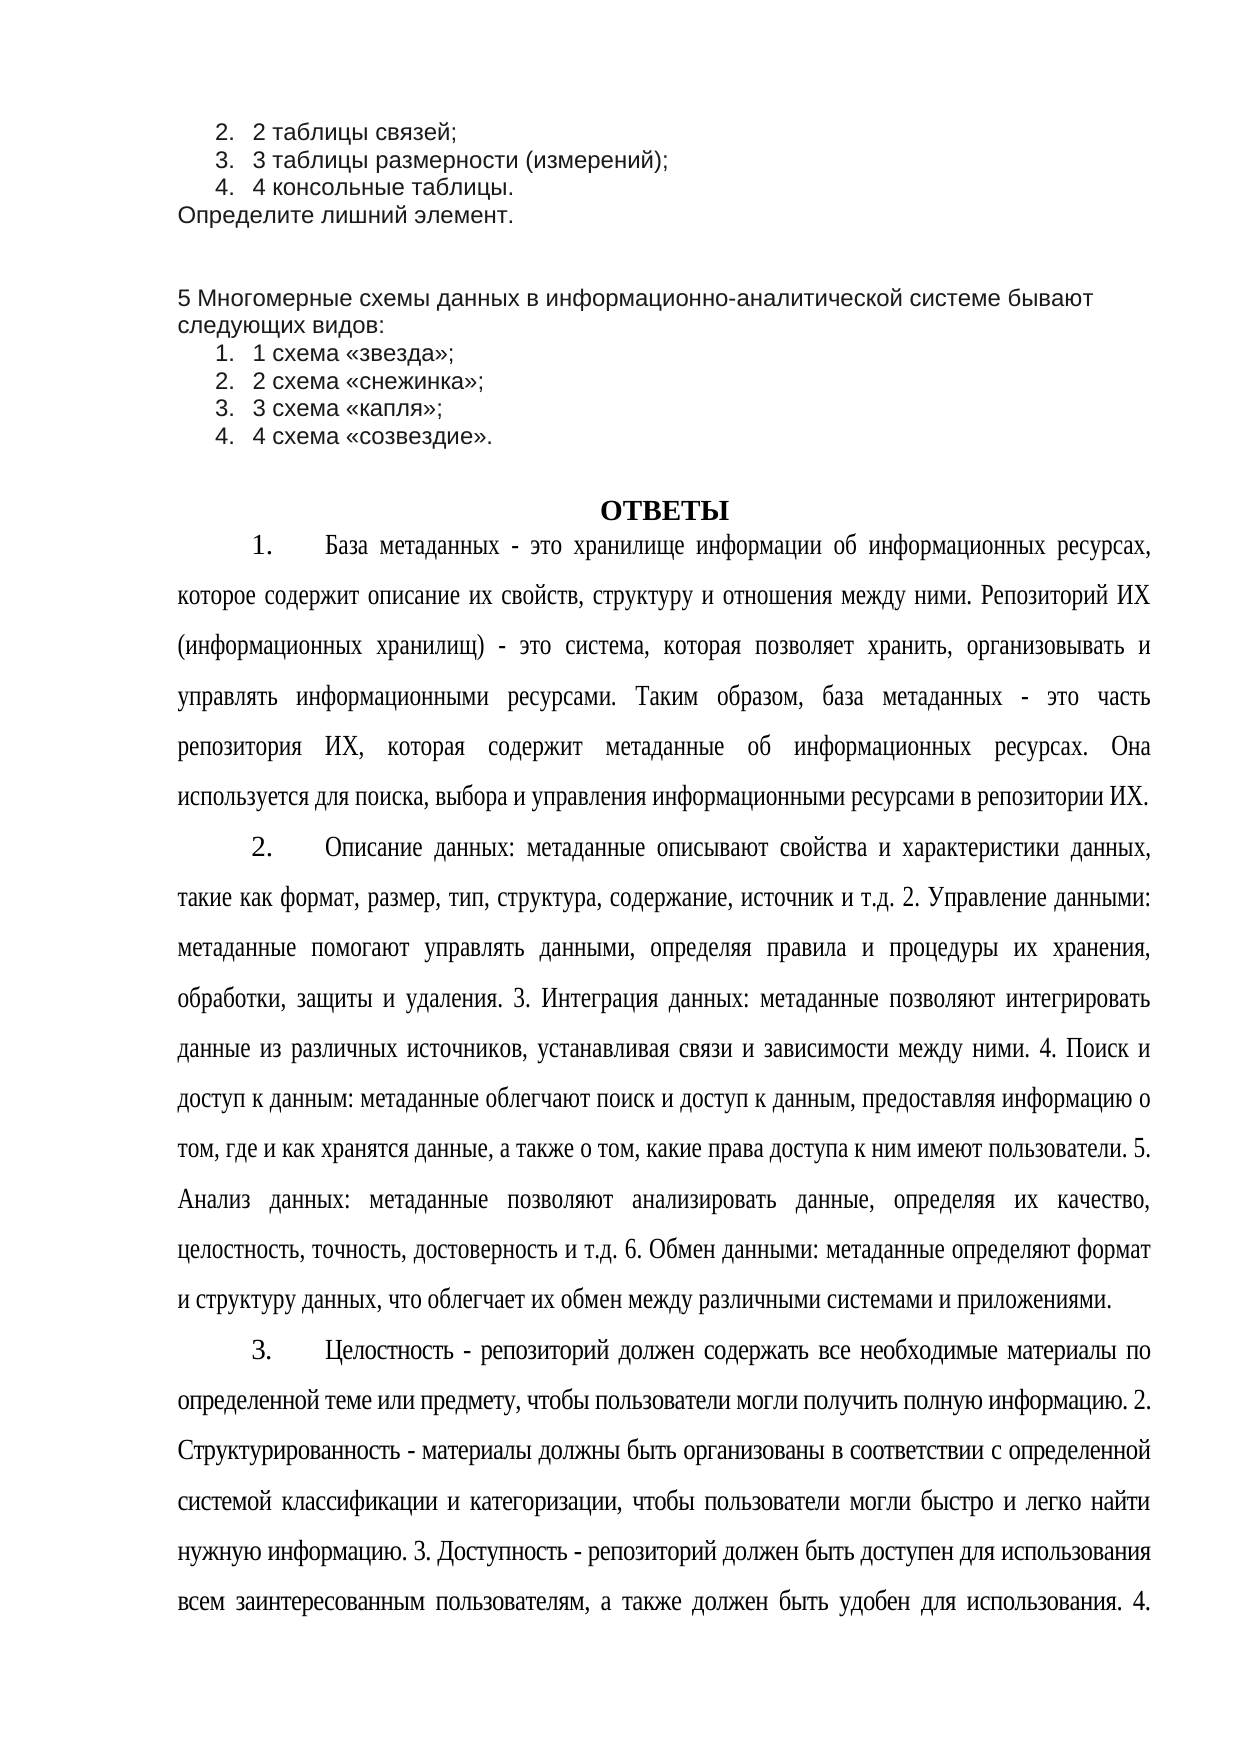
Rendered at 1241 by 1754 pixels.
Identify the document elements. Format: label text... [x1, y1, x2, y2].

list 2 схема «снежинка»; [215, 367, 1152, 394]
text Определите лишний элемент. [177, 201, 1152, 228]
text следующих видов: [177, 311, 1152, 339]
list 3 схема «капля»; [215, 394, 1152, 422]
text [177, 1332, 1152, 1617]
text 5 Многомерные схемы данных в информационно-аналитической системе бывают [177, 284, 1152, 311]
list 3 таблицы размерности (измерений); [215, 146, 1152, 173]
list 4 консольные таблицы. [215, 173, 1152, 201]
text База метаданных - это хранилище информации об информационных ресурсах, которое содержит описание их свойств, структуру и отношения между ними. Репозиторий ИХ (информационных хранилищ) - это система, которая позволяет хранить, организовывать и управлять информационными ресурсами. Таким образом, база метаданных - это часть репозитория ИХ, которая содержит метаданные об информационных ресурсах. Она используется для поиска, выбора и управления информационными ресурсами в репозитории ИХ. [177, 527, 1152, 812]
text ОТВЕТЫ [177, 493, 1152, 527]
list 1 схема «звезда»; [215, 339, 1152, 367]
list 4 схема «созвездие». [215, 422, 1152, 449]
list 2 таблицы связей; [215, 118, 1152, 146]
text Описание данных: метаданные описывают свойства и характеристики данных, такие как формат, размер, тип, структура, содержание, источник и т.д. 2. Управление данными: метаданные помогают управлять данными, определяя правила и процедуры их хранения, обработки, защиты и удаления. 3. Интеграция данных: метаданные позволяют интегрировать данные из различных источников, устанавливая связи и зависимости между ними. 4. Поиск и доступ к данным: метаданные облегчают поиск и доступ к данным, предоставляя информацию о том, где и как хранятся данные, а также о том, какие права доступа к ним имеют пользователи. 5. Анализ данных: метаданные позволяют анализировать данные, определяя их качество, целостность, точность, достоверность и т.д. 6. Обмен данными: метаданные определяют формат и структуру данных, что облегчает их обмен между различными системами и приложениями. [177, 829, 1152, 1315]
